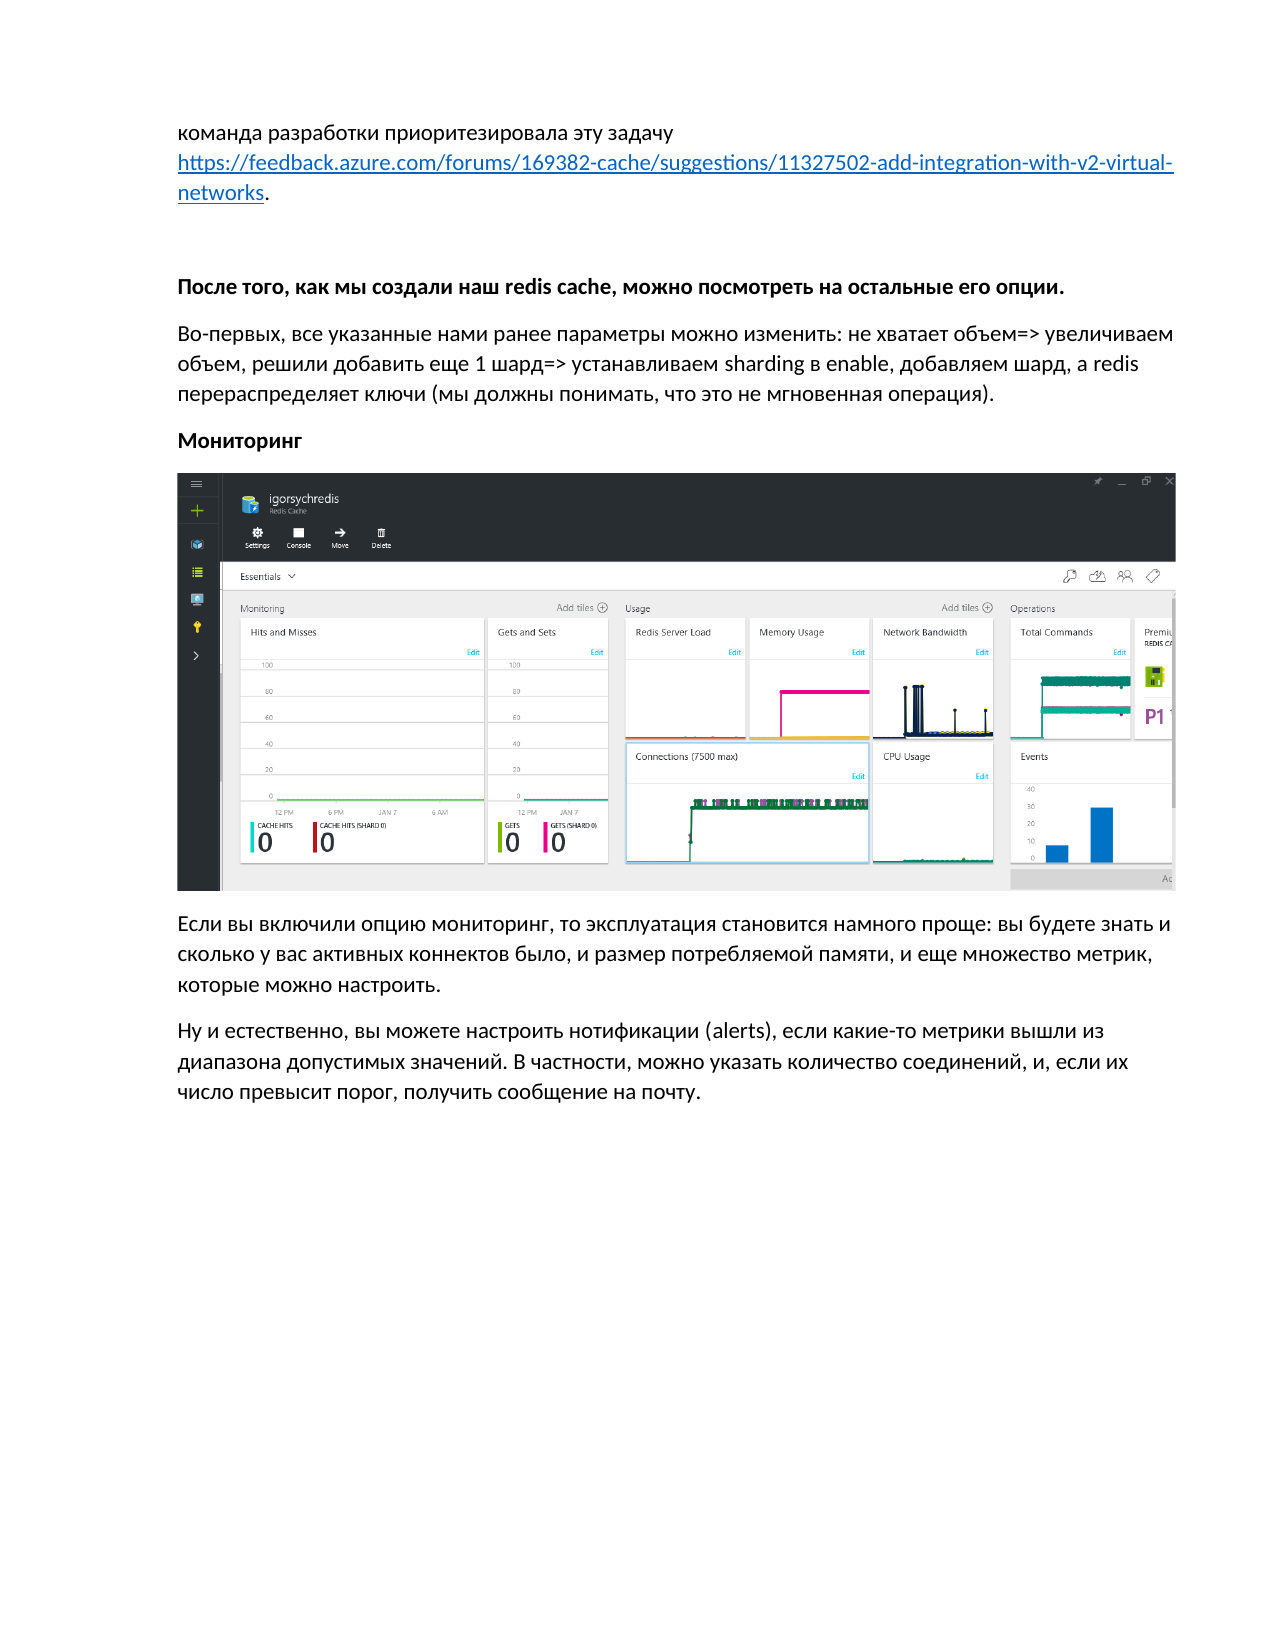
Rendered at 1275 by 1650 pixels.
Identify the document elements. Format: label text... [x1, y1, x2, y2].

text После того, как мы создали наш redis cache, можно посмотреть на остальные его опции. [177, 272, 1186, 300]
text Мониторинг [177, 426, 1186, 454]
text Ну и естественно, вы можете настроить нотификации (alerts), если какие-то метрики вышли из диапазона допустимых значений. В частности, можно указать количество соединений, и, если их число превысит порог, получить сообщение на почту. [177, 1017, 1186, 1105]
text Если вы включили опцию мониторинг, то эксплуатация становится намного проще: вы будете знать и сколько у вас активных коннектов было, и размер потребляемой памяти, и еще множество метрик, которые можно настроить. [177, 909, 1186, 998]
picture [177, 473, 1176, 891]
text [177, 118, 1186, 207]
text Во-первых, все указанные нами ранее параметры можно изменить: не хватает объем=> увеличиваем объем, решили добавить еще 1 шард=> устанавливаем sharding в enable, добавляем шард, а redis перераспределяет ключи (мы должны понимать, что это не мгновенная операция). [177, 319, 1186, 408]
